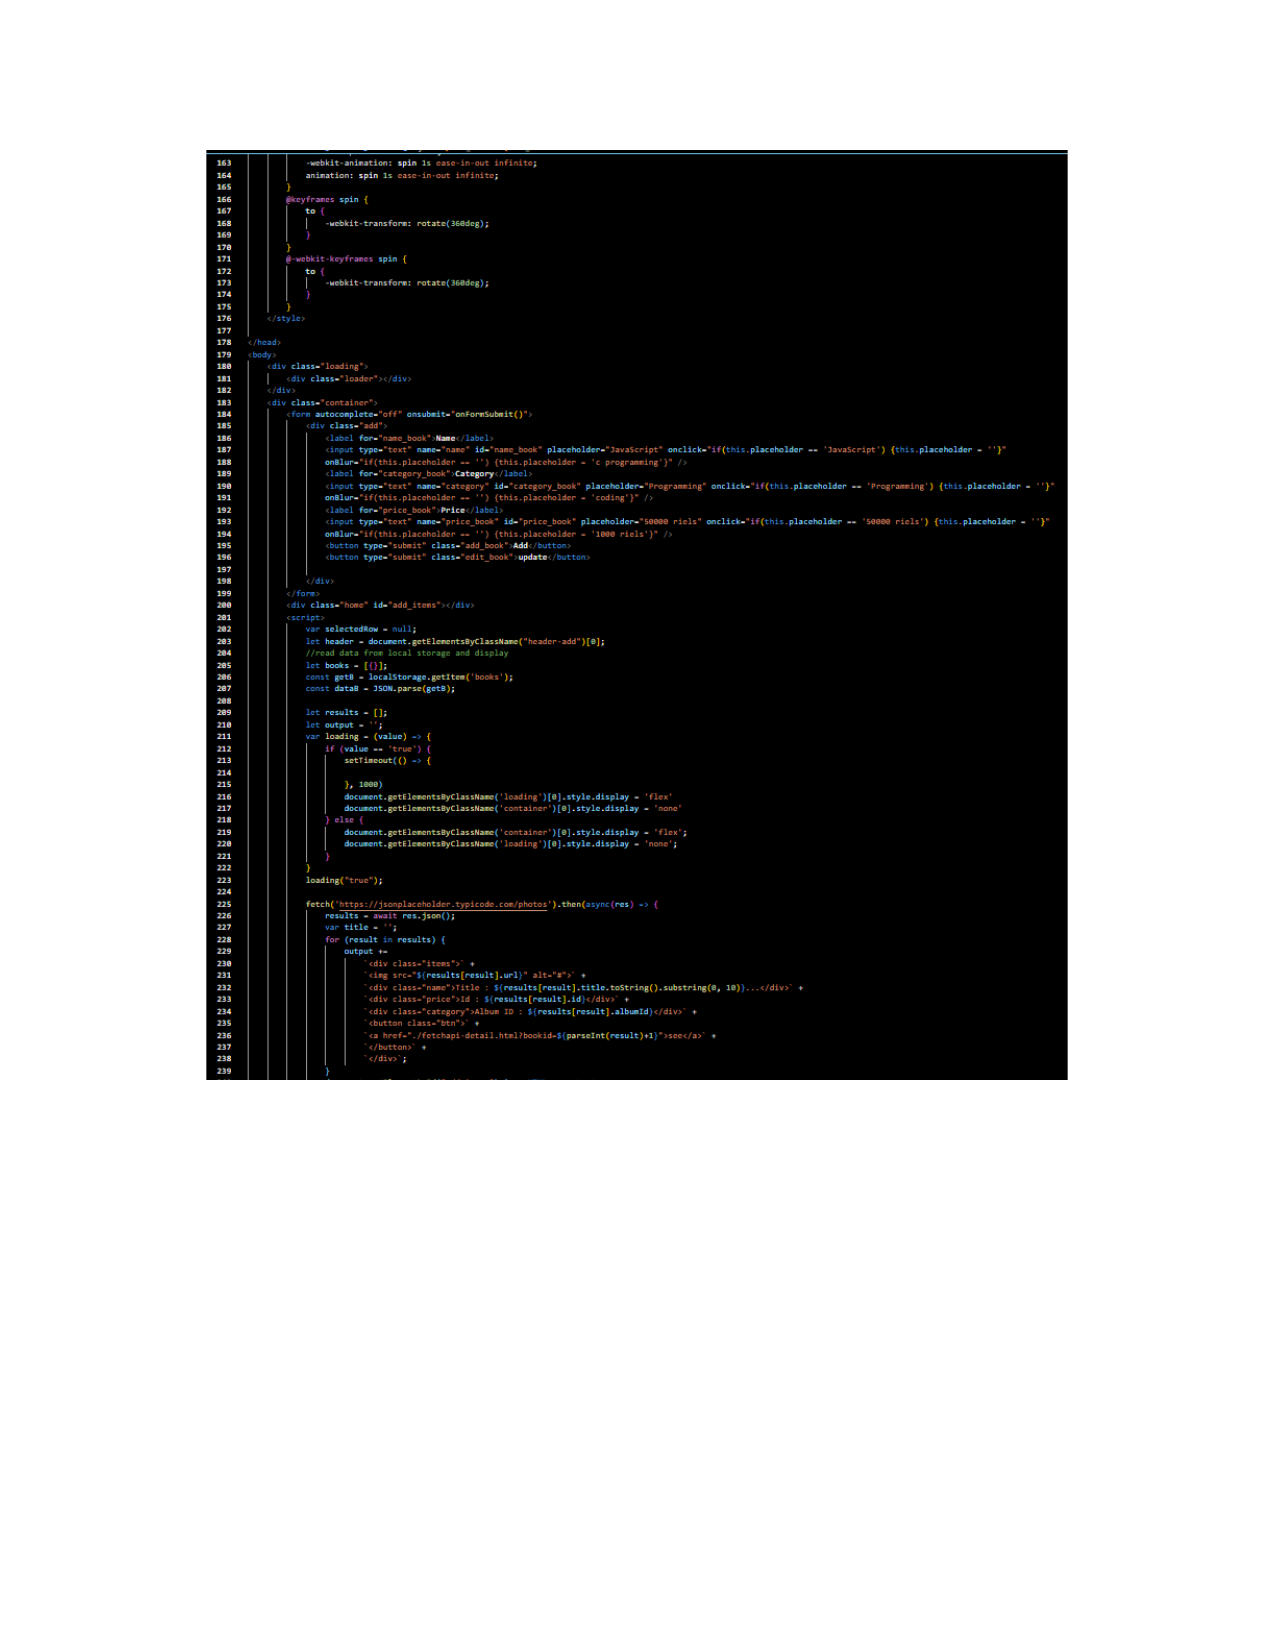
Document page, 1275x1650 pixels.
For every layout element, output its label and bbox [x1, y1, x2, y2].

picture [206, 150, 1068, 1080]
